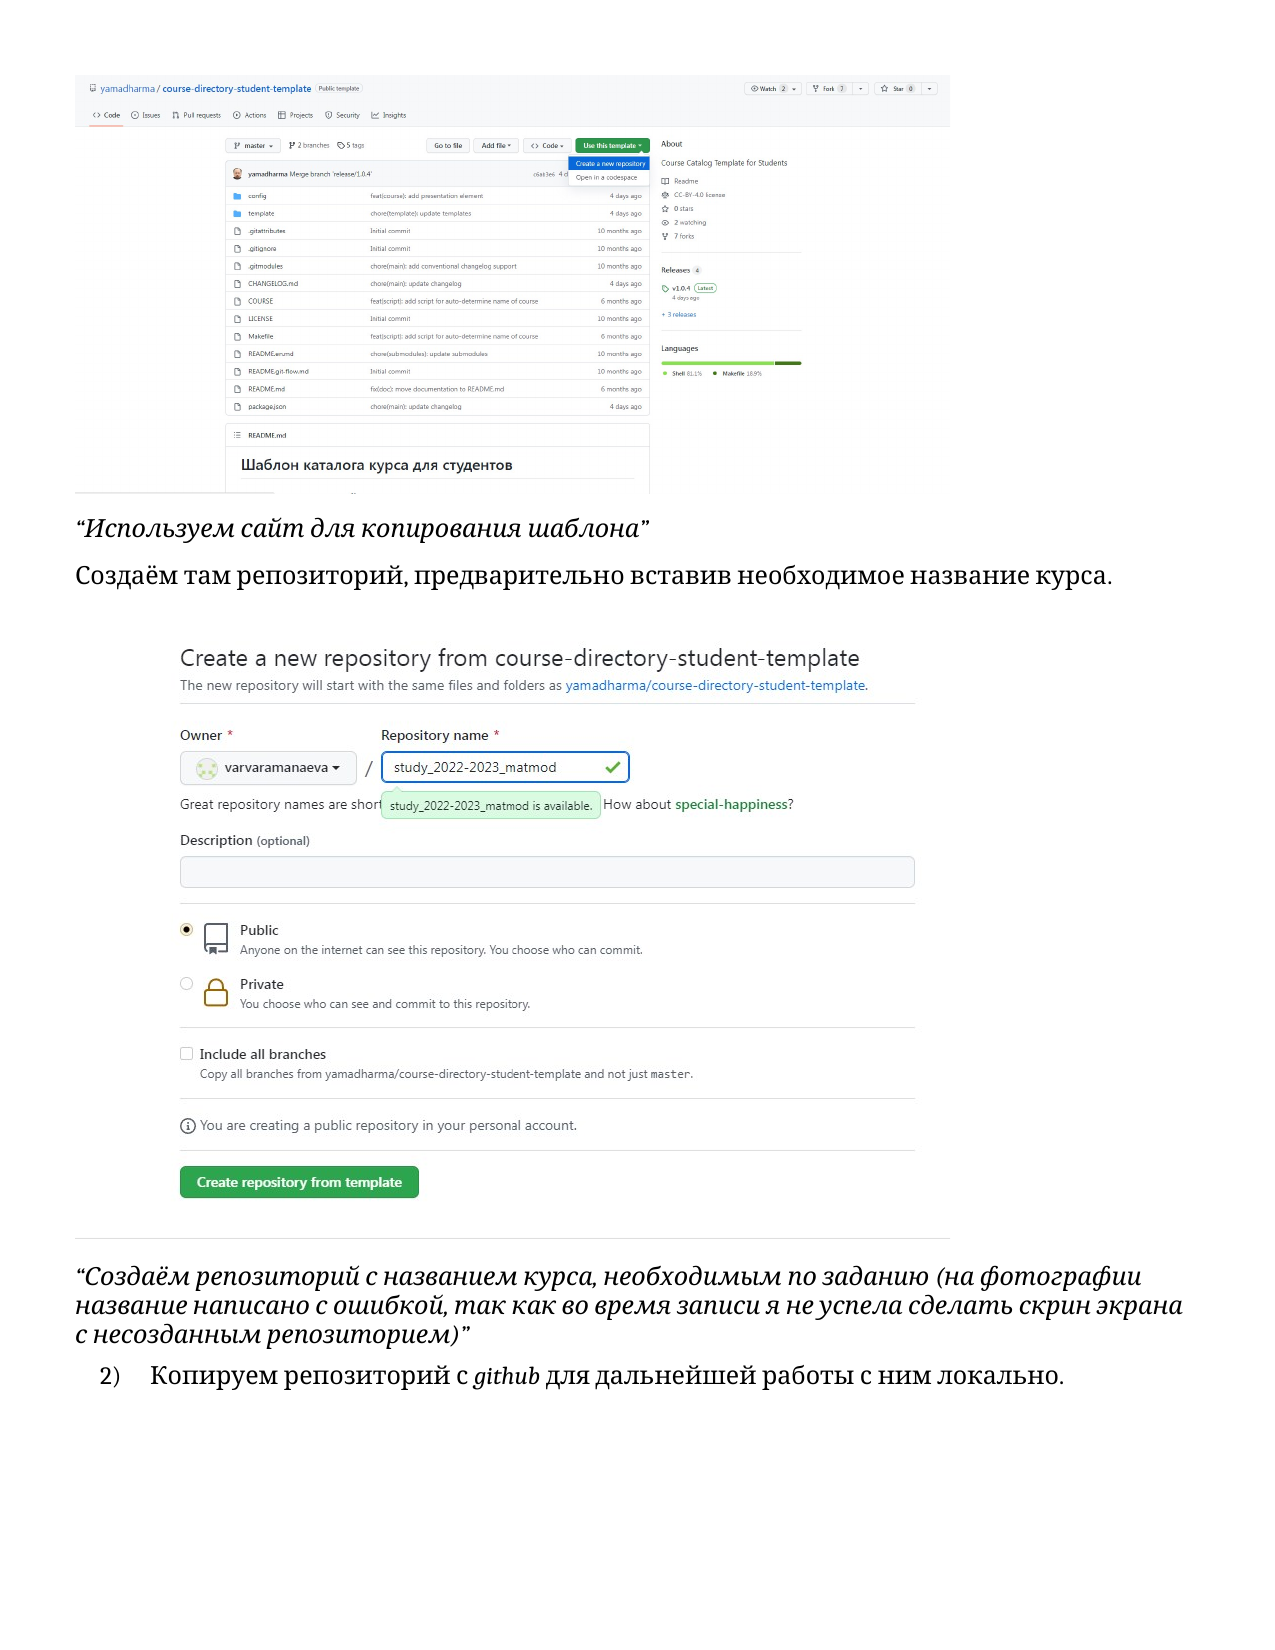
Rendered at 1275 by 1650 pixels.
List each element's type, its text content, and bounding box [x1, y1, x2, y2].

text “Создаём репозиторий с названием курса, необходимым по заданию (на фотографии название написано с ошибкой, так как во время записи я не успела сделать скрин экрана с несозданным репозиторием)” [75, 1263, 1200, 1349]
text Создаём там репозиторий, предварительно вставив необходимое название курса. [75, 562, 1200, 591]
list Копируем репозиторий с github для дальнейшей работы с ним локально. [100, 1362, 1200, 1391]
text “Используем сайт для копирования шаблона” [75, 515, 1200, 543]
picture [75, 75, 951, 494]
picture [75, 609, 951, 1243]
